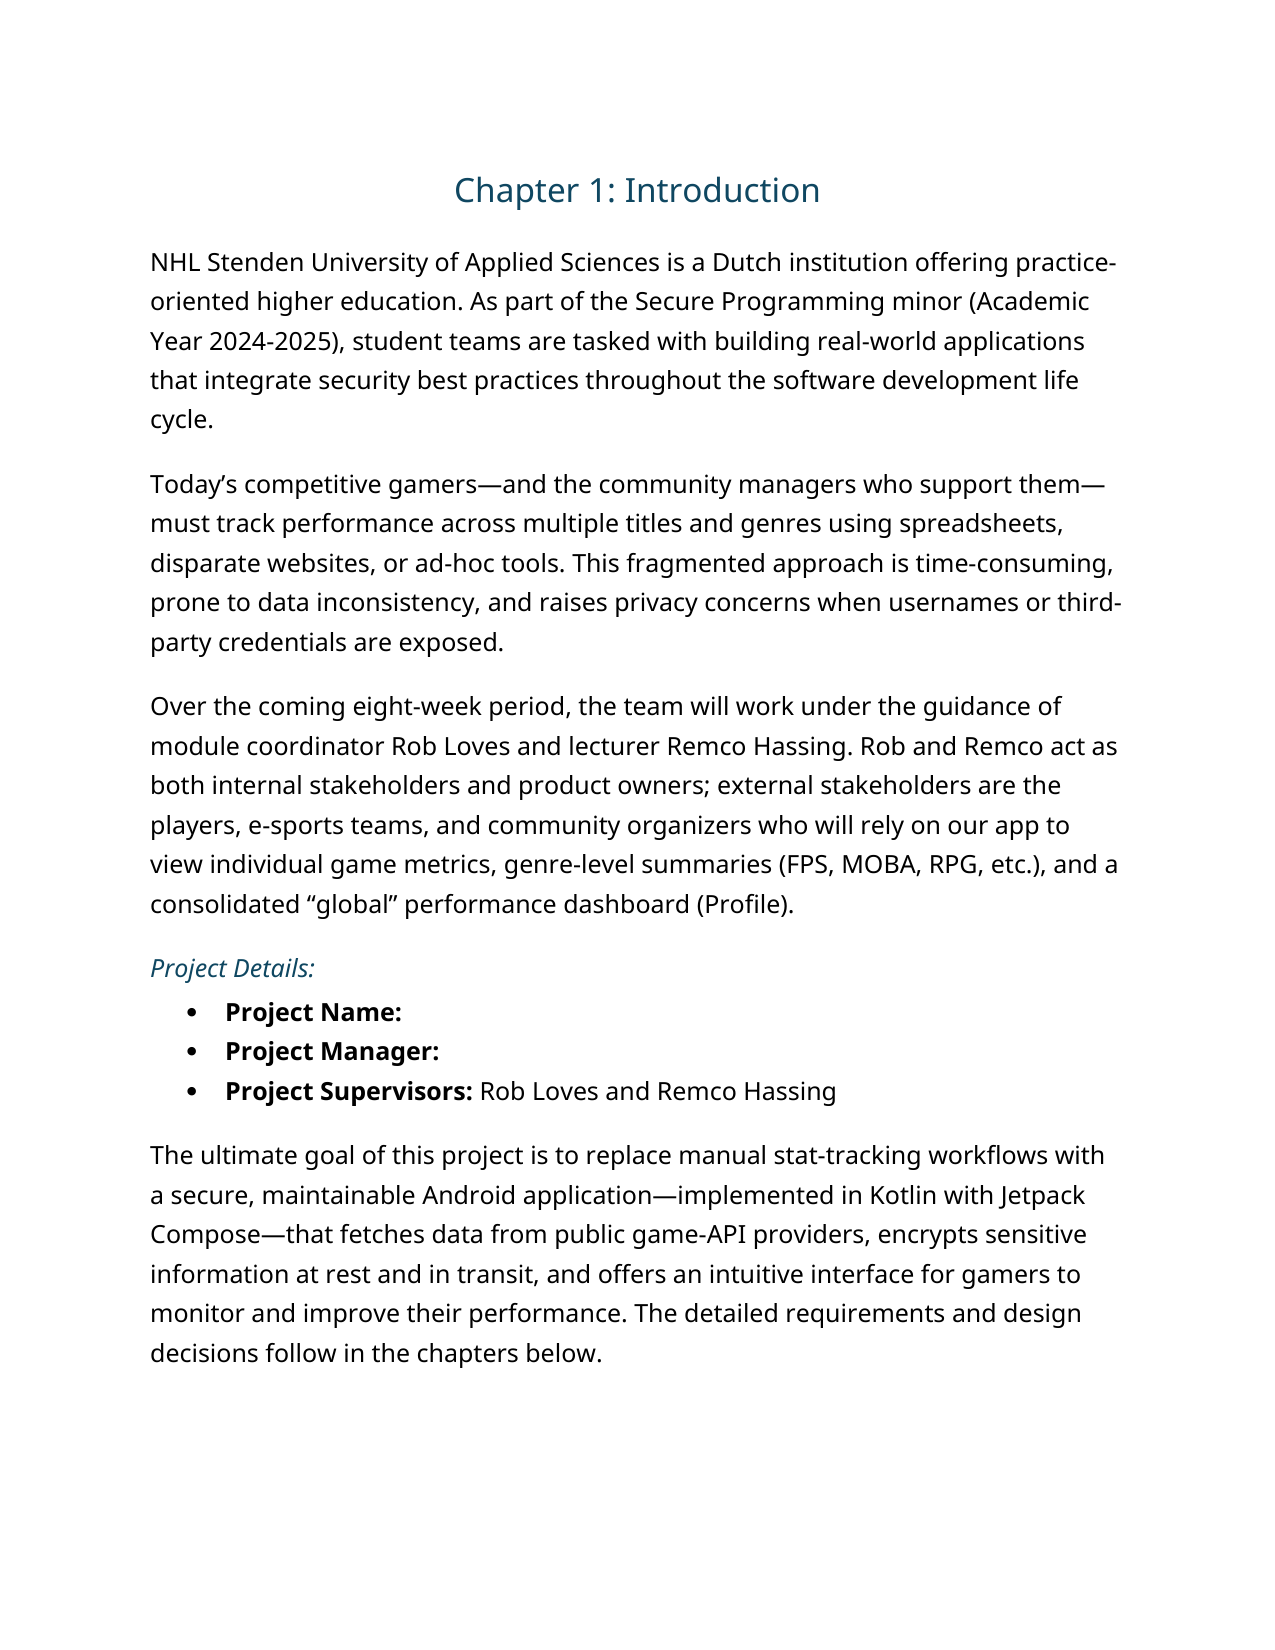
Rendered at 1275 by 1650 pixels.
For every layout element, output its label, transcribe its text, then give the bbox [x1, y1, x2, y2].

list Project Supervisors: Rob Loves and Remco Hassing [187, 1073, 1125, 1108]
subtitle Chapter 1: Introduction [150, 167, 1125, 212]
text Today’s competitive gamers—and the community managers who support them—must track performance across multiple titles and genres using spreadsheets, disparate websites, or ad-hoc tools. This fragmented approach is time-consuming, prone to data inconsistency, and raises privacy concerns when usernames or third-party credentials are exposed. [150, 467, 1125, 659]
list Project Name: [187, 994, 1125, 1029]
list Project Manager: [187, 1034, 1125, 1068]
subtitle Project Details: [150, 951, 1125, 985]
text NHL Stenden University of Applied Sciences is a Dutch institution offering practice-oriented higher education. As part of the Secure Programming minor (Academic Year 2024-2025), student teams are tasked with building real-world applications that integrate security best practices throughout the software development life cycle. [150, 244, 1125, 436]
text Over the coming eight-week period, the team will work under the guidance of module coordinator Rob Loves and lecturer Remco Hassing. Rob and Remco act as both internal stakeholders and product owners; external stakeholders are the players, e-sports teams, and community organizers who will rely on our app to view individual game metrics, genre-level summaries (FPS, MOBA, RPG, etc.), and a consolidated “global” performance dashboard (Profile). [150, 689, 1125, 921]
text The ultimate goal of this project is to replace manual stat-tracking workflows with a secure, maintainable Android application—implemented in Kotlin with Jetpack Compose—that fetches data from public game-API providers, encrypts sensitive information at rest and in transit, and offers an intuitive interface for gamers to monitor and improve their performance. The detailed requirements and design decisions follow in the chapters below. [150, 1138, 1125, 1369]
